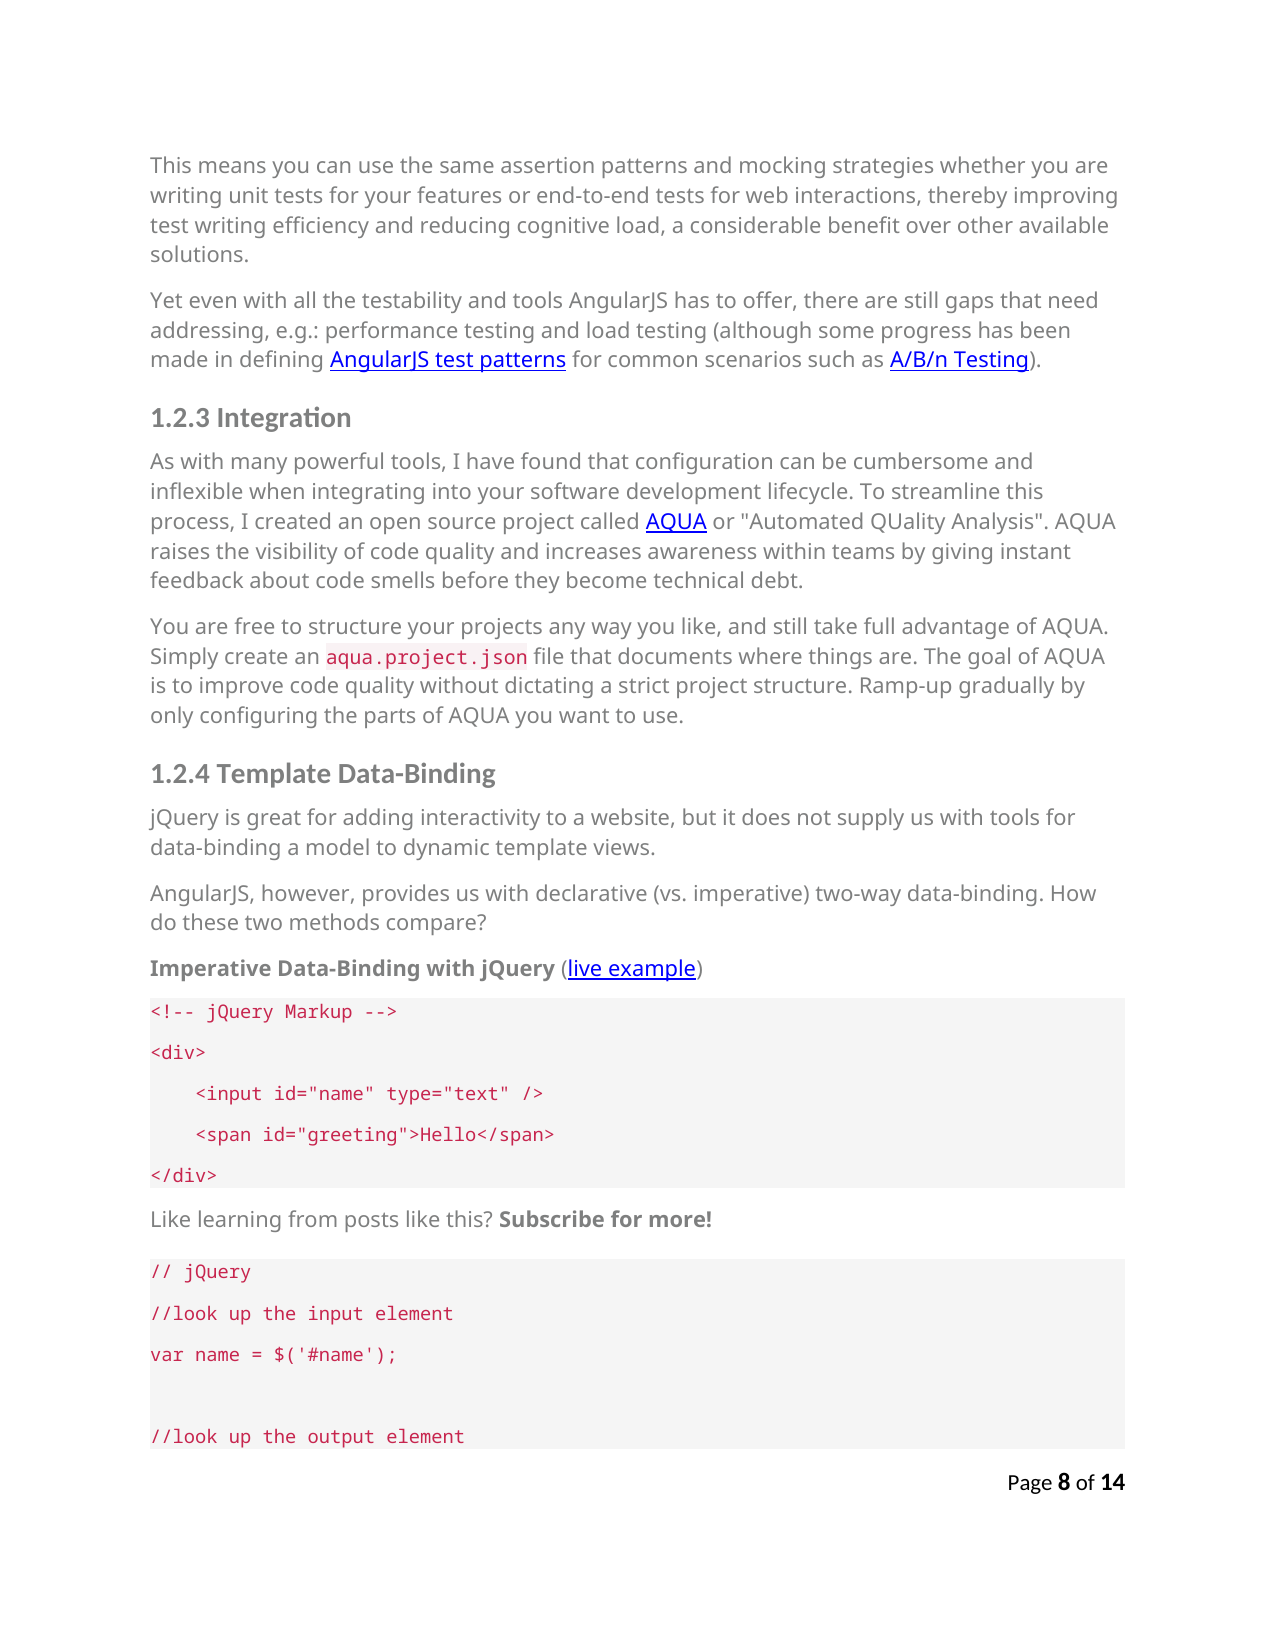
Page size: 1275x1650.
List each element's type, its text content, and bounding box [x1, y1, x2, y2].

text <div> [150, 1039, 1125, 1065]
text // jQuery [150, 1259, 1125, 1284]
text As with many powerful tools, I have found that configuration can be cumbersome and inflexible when integrating into your software development lifecycle. To streamline this process, I created an open source project called AQUA or "Automated QUality Analysis". AQUA raises the visibility of code quality and increases awareness within teams by giving instant feedback about code smells before they become technical debt. [150, 446, 1125, 595]
text This means you can use the same assertion patterns and mocking strategies whether you are writing unit tests for your features or end-to-end tests for web interactions, thereby improving test writing efficiency and reducing cognitive load, a considerable benefit over other available solutions. [150, 150, 1125, 269]
subtitle 1.2.4 Template Data-Binding [150, 755, 1125, 791]
text Yet even with all the testability and tools AngularJS has to offer, there are still gaps that need addressing, e.g.: performance testing and load testing (although some progress has been made in defining AngularJS test patterns for common scenarios such as A/B/n Testing). [150, 285, 1125, 374]
subtitle 1.2.3 Integration [150, 399, 1125, 435]
text //look up the output element [150, 1423, 1125, 1449]
text <!-- jQuery Markup --> [150, 998, 1125, 1024]
text You are free to structure your projects any way you like, and still take full advantage of AQUA. Simply create an aqua.project.json file that documents where things are. The goal of AQUA is to improve code quality without dictating a strict project structure. Ramp-up gradually by only configuring the parts of AQUA you want to use. [150, 611, 1125, 730]
text Like learning from posts like this? Subscribe for more! [150, 1204, 1125, 1234]
text AngularJS, however, provides us with declarative (vs. imperative) two-way data-binding. How do these two methods compare? [150, 877, 1125, 937]
text //look up the input element [150, 1300, 1125, 1326]
text Imperative Data-Binding with jQuery (live example) [150, 953, 1125, 982]
text </div> [150, 1163, 1125, 1188]
text var name = $('#name'); [150, 1341, 1125, 1367]
text <input id="name" type="text" /> [150, 1080, 1125, 1106]
text jQuery is great for adding interactivity to a website, but it does not supply us with tools for data-binding a model to dynamic template views. [150, 802, 1125, 862]
text <span id="greeting">Hello</span> [150, 1122, 1125, 1147]
